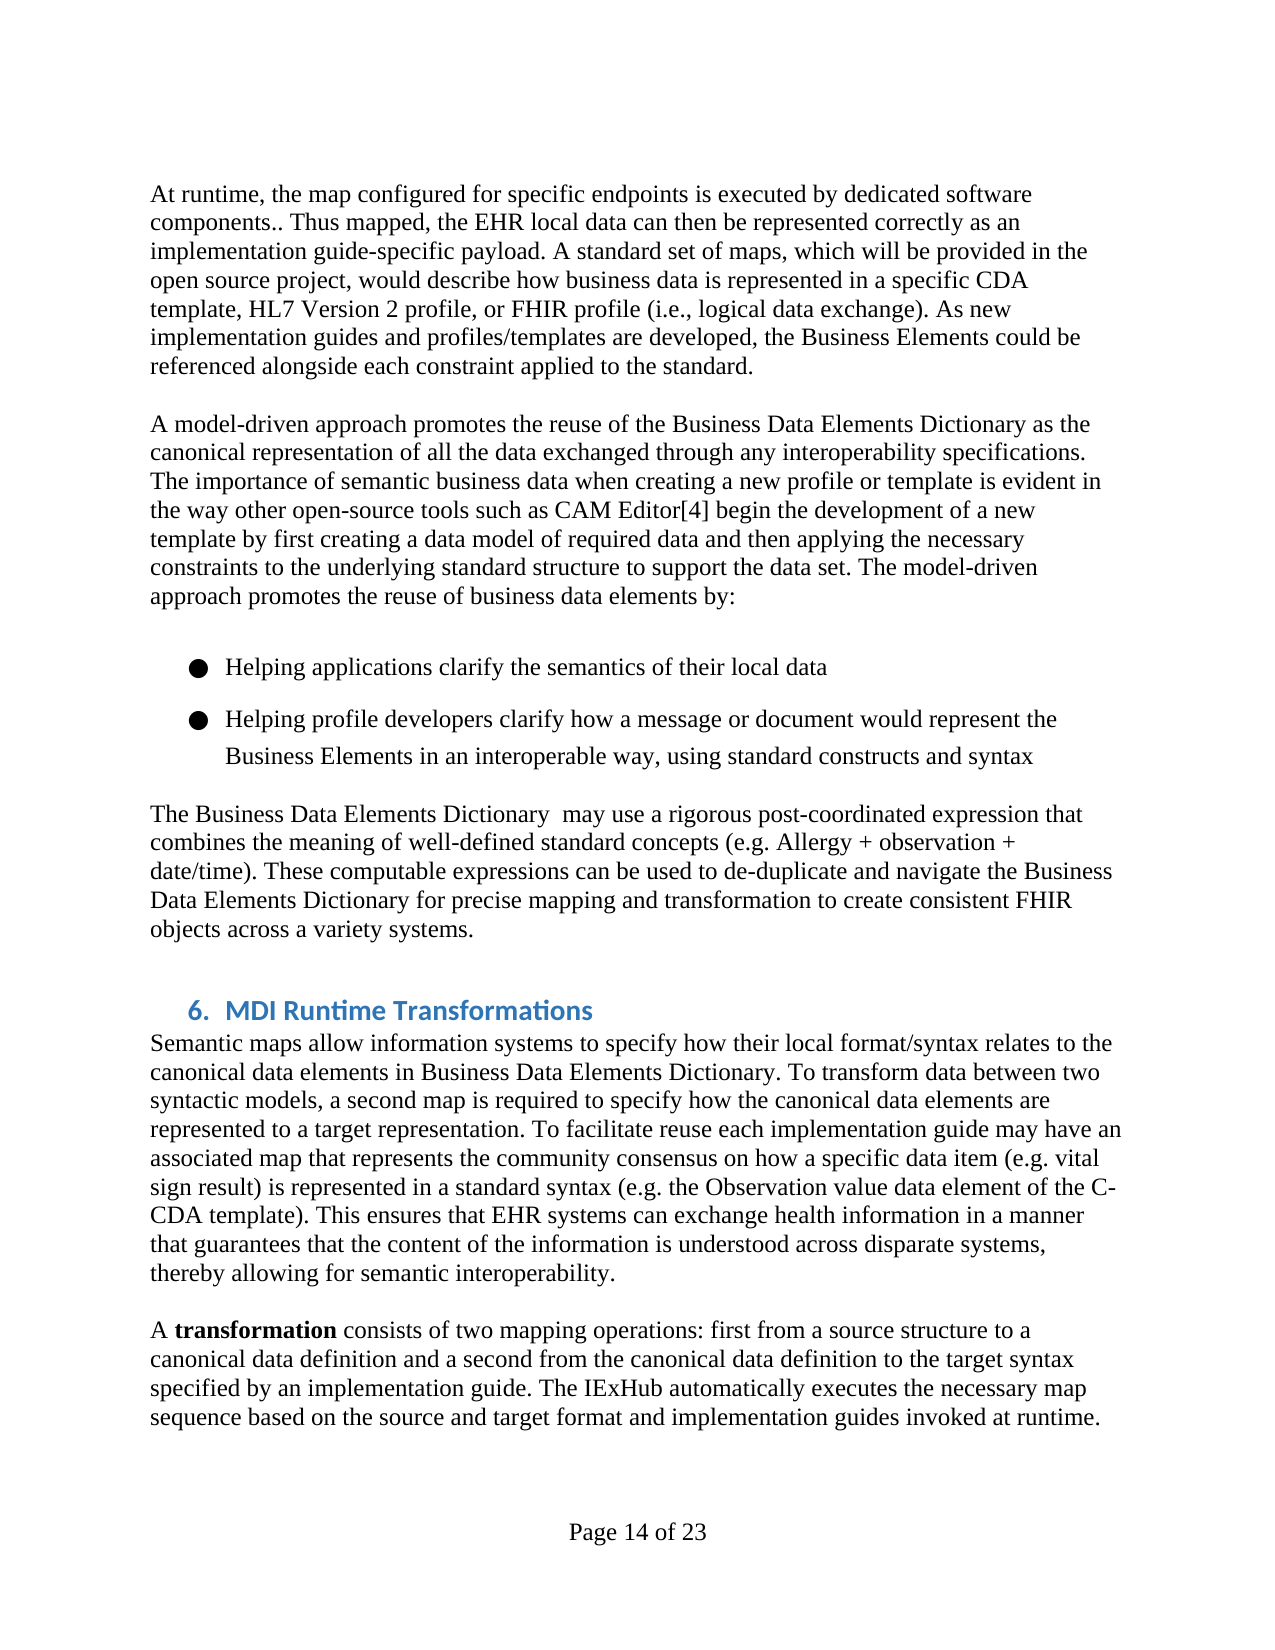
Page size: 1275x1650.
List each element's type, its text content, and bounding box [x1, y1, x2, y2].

text A transformation consists of two mapping operations: first from a source structure to a canonical data definition and a second from the canonical data definition to the target syntax specified by an implementation guide. The IExHub automatically executes the necessary map sequence based on the source and target format and implementation guides invoked at runtime. [150, 1316, 1125, 1431]
text Semantic maps allow information systems to specify how their local format/syntax relates to the canonical data elements in Business Data Elements Dictionary. To transform data between two syntactic models, a second map is required to specify how the canonical data elements are represented to a target representation. To facilitate reuse each implementation guide may have an associated map that represents the community consensus on how a specific data item (e.g. vital sign result) is represented in a standard syntax (e.g. the Observation value data element of the C-CDA template). This ensures that EHR systems can exchange health information in a manner that guarantees that the content of the information is understood across disparate systems, thereby allowing for semantic interoperability. [150, 1028, 1125, 1287]
text The Business Data Elements Dictionary may use a rigorous post-coordinated expression that combines the meaning of well-defined standard concepts (e.g. Allergy + observation + date/time). These computable expressions can be used to de-duplicate and navigate the Business Data Elements Dictionary for precise mapping and transformation to create consistent FHIR objects across a variety systems. [150, 799, 1125, 942]
text At runtime, the map configured for specific endpoints is executed by dedicated software components.. Thus mapped, the EHR local data can then be represented correctly as an implementation guide-specific payload. A standard set of maps, which will be provided in the open source project, would describe how business data is represented in a specific CDA template, HL7 Version 2 profile, or FHIR profile (i.e., logical data exchange). As new implementation guides and profiles/templates are developed, the Business Elements could be referenced alongside each constraint applied to the standard. [150, 179, 1125, 380]
subtitle MDI Runtime Transformations [187, 992, 1125, 1028]
list Helping applications clarify the semantics of their local data [187, 639, 1125, 690]
text A model-driven approach promotes the reuse of the Business Data Elements Dictionary as the canonical representation of all the data exchanged through any interoperability specifications. The importance of semantic business data when creating a new profile or template is evident in the way other open-source tools such as CAM Editor[4] begin the development of a new template by first creating a data model of required data and then applying the necessary constraints to the underlying standard structure to support the data set. The model-driven approach promotes the reuse of business data elements by: [150, 409, 1125, 610]
list Helping profile developers clarify how a message or document would represent the Business Elements in an interoperable way, using standard constructs and syntax [187, 690, 1125, 770]
